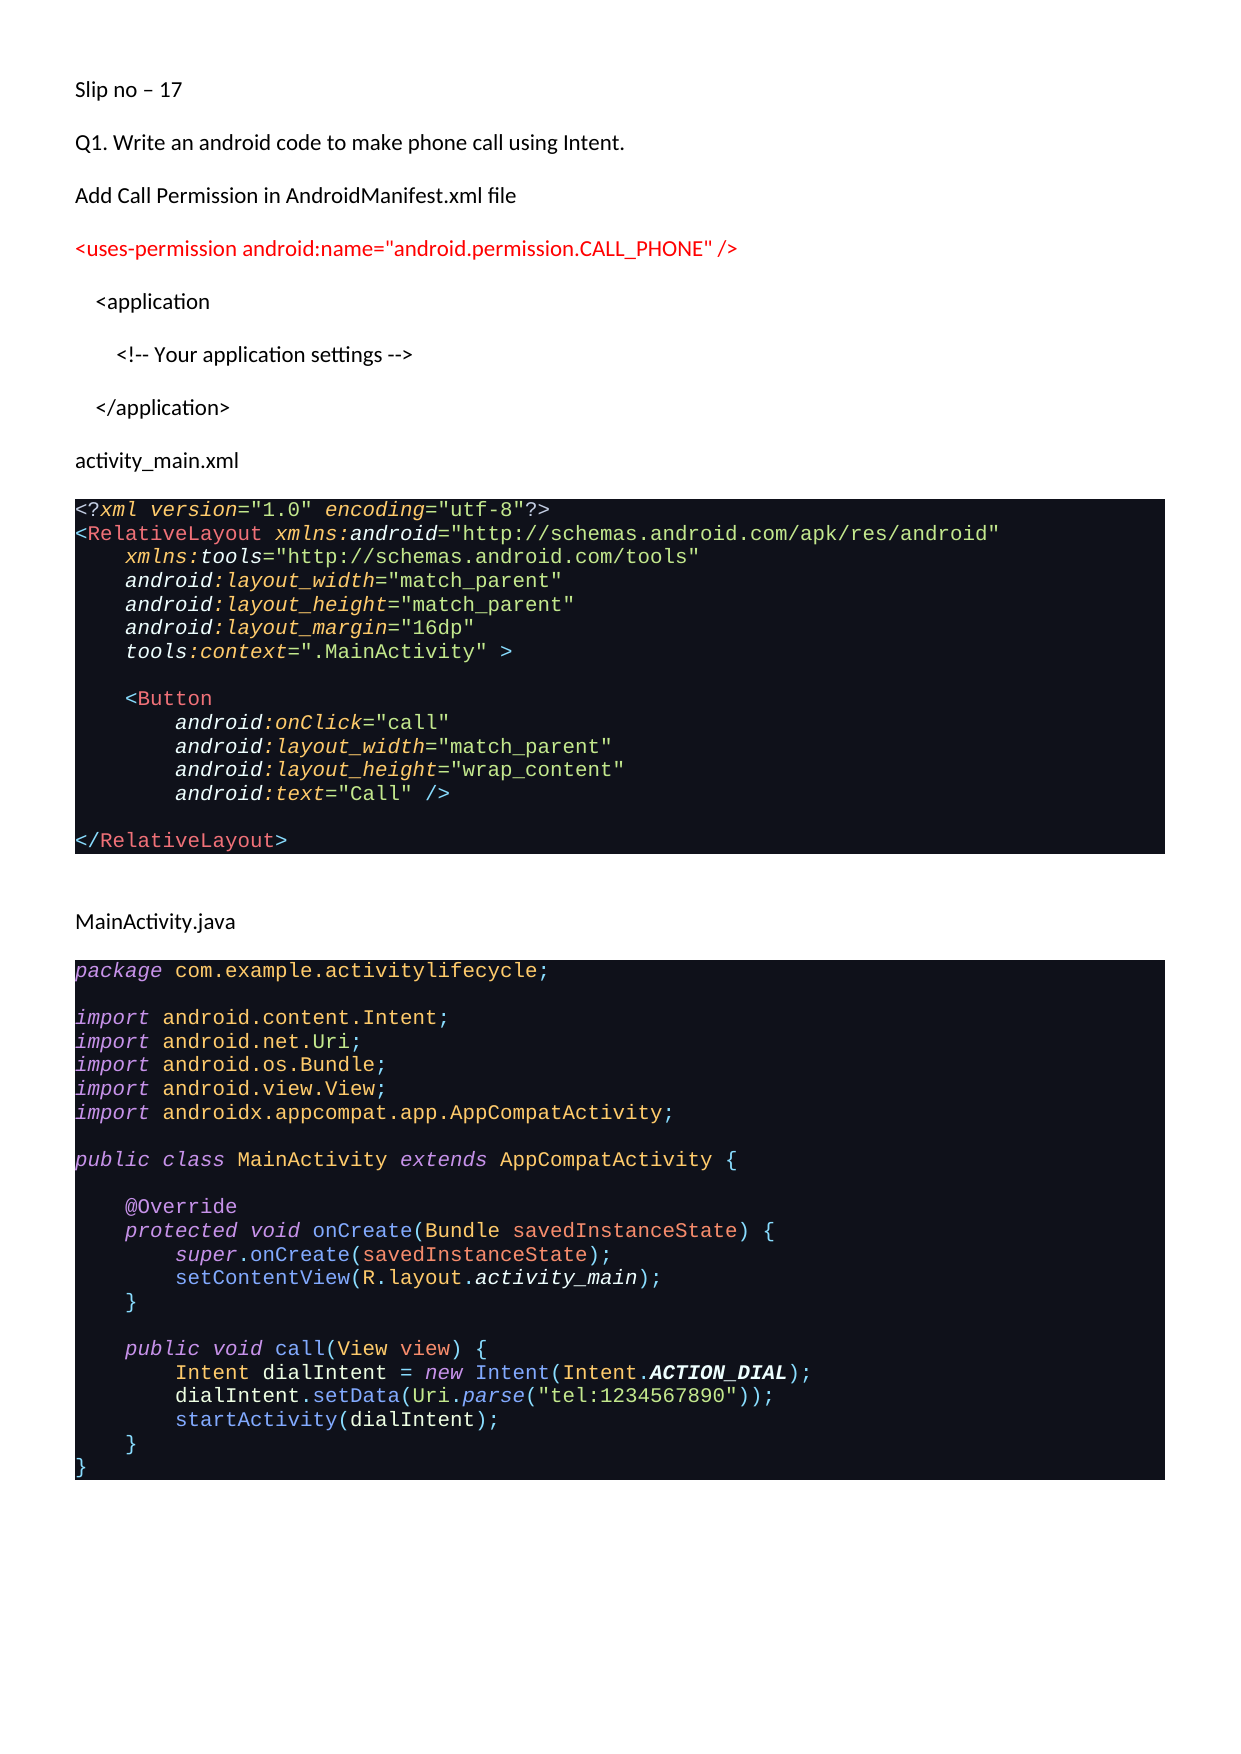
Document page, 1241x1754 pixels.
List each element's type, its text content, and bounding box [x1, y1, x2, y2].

text MainActivity.java [75, 907, 1165, 935]
text <application [75, 287, 1165, 315]
text activity_main.xml [75, 446, 1165, 474]
text <uses-permission android:name="android.permission.CALL_PHONE" /> [75, 234, 1165, 262]
text </application> [75, 393, 1165, 421]
text <?xml version="1.0" encoding="utf-8"?> <RelativeLayout xmlns:android="http://schemas.android.com/apk/res/android" xmlns:tools="http://schemas.android.com/tools" android:layout_width="match_parent" android:layout_height="match_parent" android:layout_margin="16dp" tools:context=".MainActivity" > <Button android:onClick="call" android:layout_width="match_parent" android:layout_height="wrap_content" android:text="Call" /> </RelativeLayout> [75, 499, 1165, 854]
text Add Call Permission in AndroidManifest.xml file [75, 181, 1165, 209]
text Q1. Write an android code to make phone call using Intent. [75, 128, 1165, 156]
text Slip no – 17 [75, 75, 1165, 103]
text <!-- Your application settings --> [75, 340, 1165, 368]
text package com.example.activitylifecycle; import android.content.Intent; import android.net.Uri; import android.os.Bundle; import android.view.View; import androidx.appcompat.app.AppCompatActivity; public class MainActivity extends AppCompatActivity { @Override protected void onCreate(Bundle savedInstanceState) { super.onCreate(savedInstanceState); setContentView(R.layout.activity_main); } public void call(View view) { Intent dialIntent = new Intent(Intent.ACTION_DIAL); dialIntent.setData(Uri.parse("tel:1234567890")); startActivity(dialIntent); } } [75, 960, 1165, 1480]
